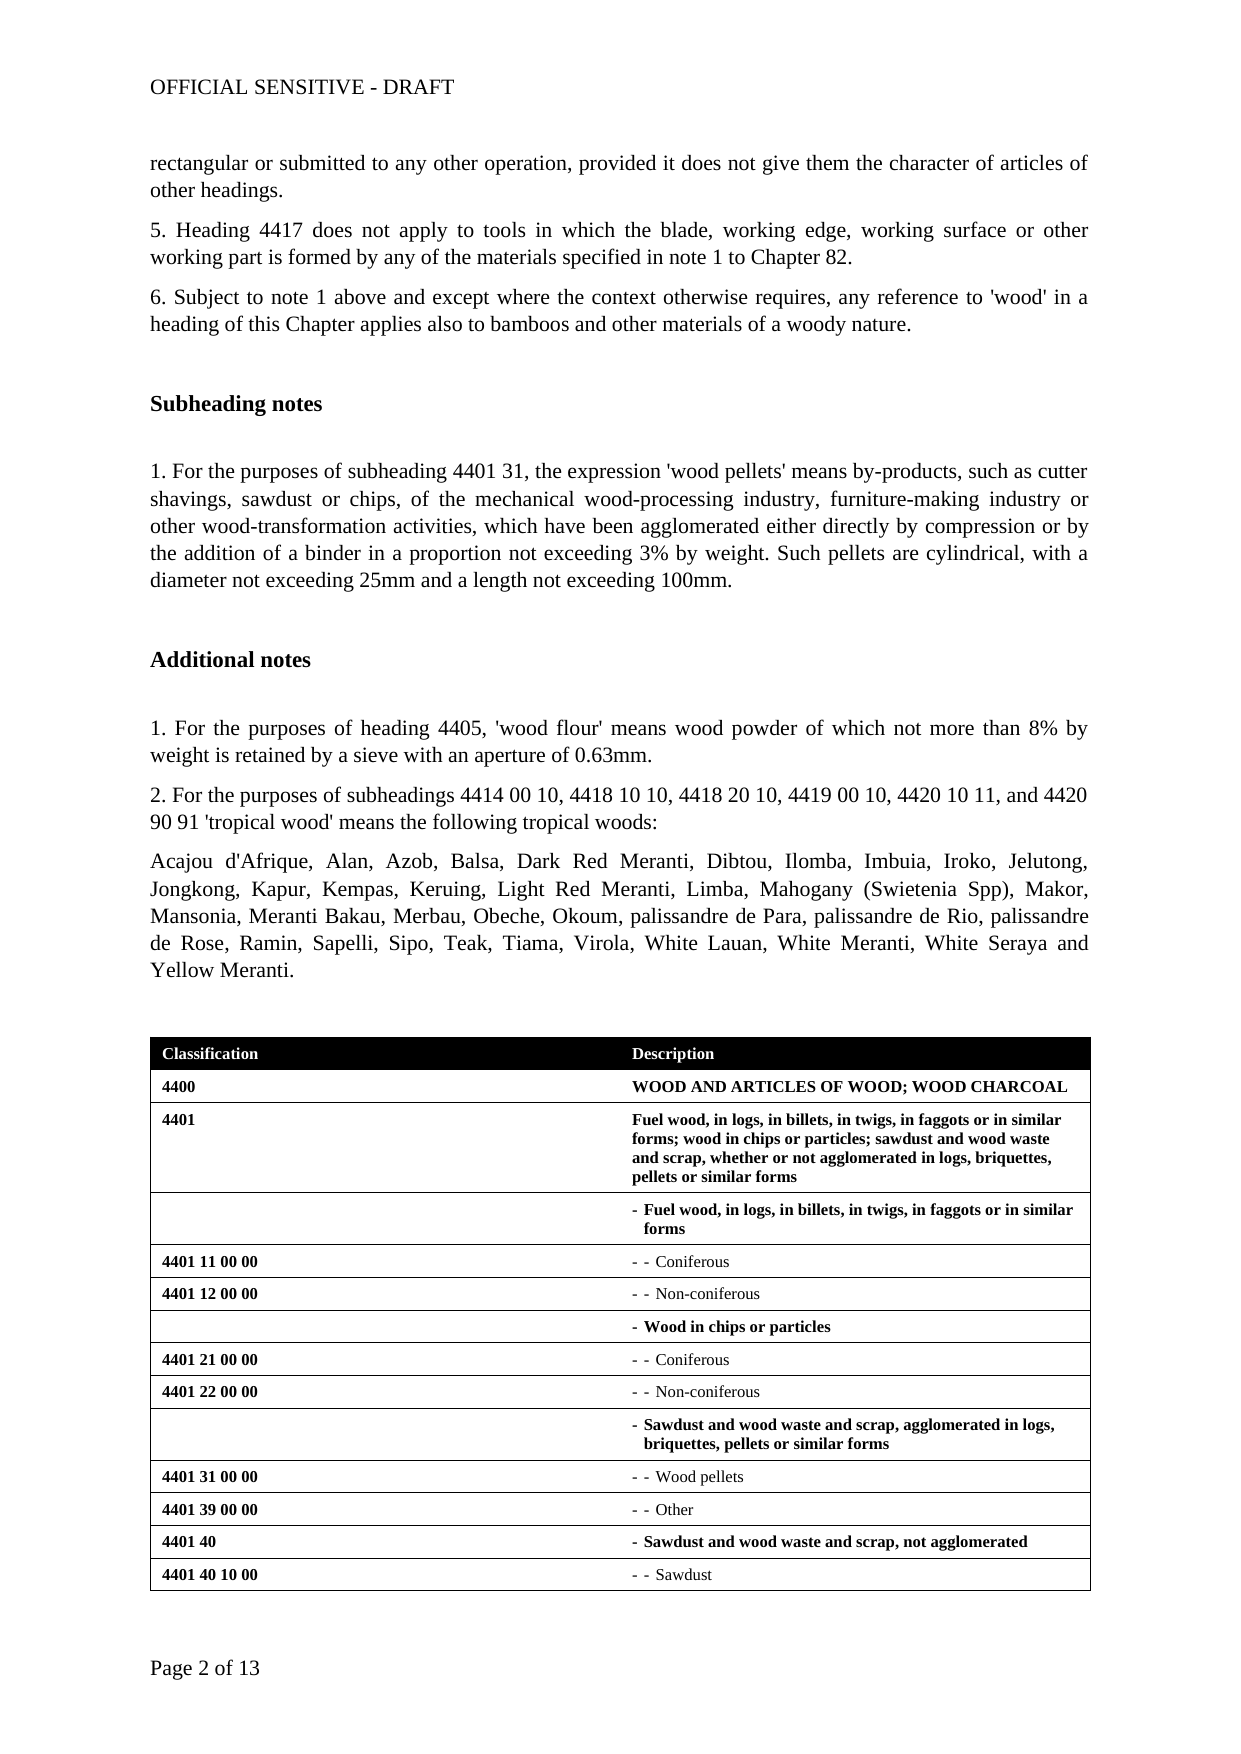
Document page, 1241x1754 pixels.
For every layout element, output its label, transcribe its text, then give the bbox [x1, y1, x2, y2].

table_cell - Sawdust and wood waste and scrap, not agglomerated [621, 1526, 1090, 1558]
table_cell 4401 11 00 00 [151, 1245, 621, 1277]
table_cell - - Coniferous [621, 1245, 1090, 1277]
subtitle Subheading notes [150, 390, 1090, 417]
table_cell - - Sawdust [621, 1559, 1090, 1590]
table_cell 4400 [151, 1070, 621, 1102]
table_cell [151, 1311, 621, 1342]
table_cell - - Other [621, 1493, 1090, 1525]
text 1. For the purposes of subheading 4401 31, the expression 'wood pellets' means by-products, such as cutter shavings, sawdust or chips, of the mechanical wood-processing industry, furniture-making industry or other wood-transformation activities, which have been agglomerated either directly by compression or by the addition of a binder in a proportion not exceeding 3% by weight. Such pellets are cylindrical, with a diameter not exceeding 25mm and a length not exceeding 100mm. [150, 458, 1090, 592]
table_cell - Wood in chips or particles [621, 1311, 1090, 1342]
table_cell 4401 21 00 00 [151, 1343, 621, 1375]
table_cell - - Coniferous [621, 1343, 1090, 1375]
table_cell - - Wood pellets [621, 1461, 1090, 1492]
table_cell 4401 22 00 00 [151, 1376, 621, 1408]
table_cell WOOD AND ARTICLES OF WOOD; WOOD CHARCOAL [621, 1070, 1090, 1102]
text 6. Subject to note 1 above and except where the context otherwise requires, any reference to 'wood' in a heading of this Chapter applies also to bamboos and other materials of a woody nature. [150, 284, 1090, 336]
table_cell - - Non-coniferous [621, 1278, 1090, 1309]
text 2. For the purposes of subheadings 4414 00 10, 4418 10 10, 4418 20 10, 4419 00 10, 4420 10 11, and 4420 90 91 'tropical wood' means the following tropical woods: [150, 782, 1090, 834]
table_cell - Fuel wood, in logs, in billets, in twigs, in faggots or in similar forms [621, 1193, 1090, 1244]
subtitle Additional notes [150, 647, 1090, 673]
table_cell 4401 [151, 1103, 621, 1192]
table_cell 4401 40 [151, 1526, 621, 1558]
table_header Classification [151, 1038, 621, 1069]
text 1. For the purposes of heading 4405, 'wood flour' means wood powder of which not more than 8% by weight is retained by a sieve with an aperture of 0.63mm. [150, 715, 1090, 767]
table_cell 4401 12 00 00 [151, 1278, 621, 1309]
table_cell [151, 1193, 621, 1244]
table_header Description [621, 1038, 1090, 1069]
table_cell - Sawdust and wood waste and scrap, agglomerated in logs, briquettes, pellets or similar forms [621, 1409, 1090, 1459]
table_cell 4401 40 10 00 [151, 1559, 621, 1590]
table_cell Fuel wood, in logs, in billets, in twigs, in faggots or in similar forms; wood in chips or particles; sawdust and wood waste and scrap, whether or not agglomerated in logs, briquettes, pellets or similar forms [621, 1103, 1090, 1192]
table_cell [151, 1409, 621, 1459]
table_cell 4401 39 00 00 [151, 1493, 621, 1525]
text 5. Heading 4417 does not apply to tools in which the blade, working edge, working surface or other working part is formed by any of the materials specified in note 1 to Chapter 82. [150, 217, 1090, 269]
table_cell 4401 31 00 00 [151, 1461, 621, 1492]
text Acajou d'Afrique, Alan, Azob, Balsa, Dark Red Meranti, Dibtou, Ilomba, Imbuia, Iroko, Jelutong, Jongkong, Kapur, Kempas, Keruing, Light Red Meranti, Limba, Mahogany (Swietenia Spp), Makor, Mansonia, Meranti Bakau, Merbau, Obeche, Okoum, palissandre de Para, palissandre de Rio, palissandre de Rose, Ramin, Sapelli, Sipo, Teak, Tiama, Virola, White Lauan, White Meranti, White Seraya and Yellow Meranti. [150, 848, 1090, 982]
table_cell - - Non-coniferous [621, 1376, 1090, 1408]
